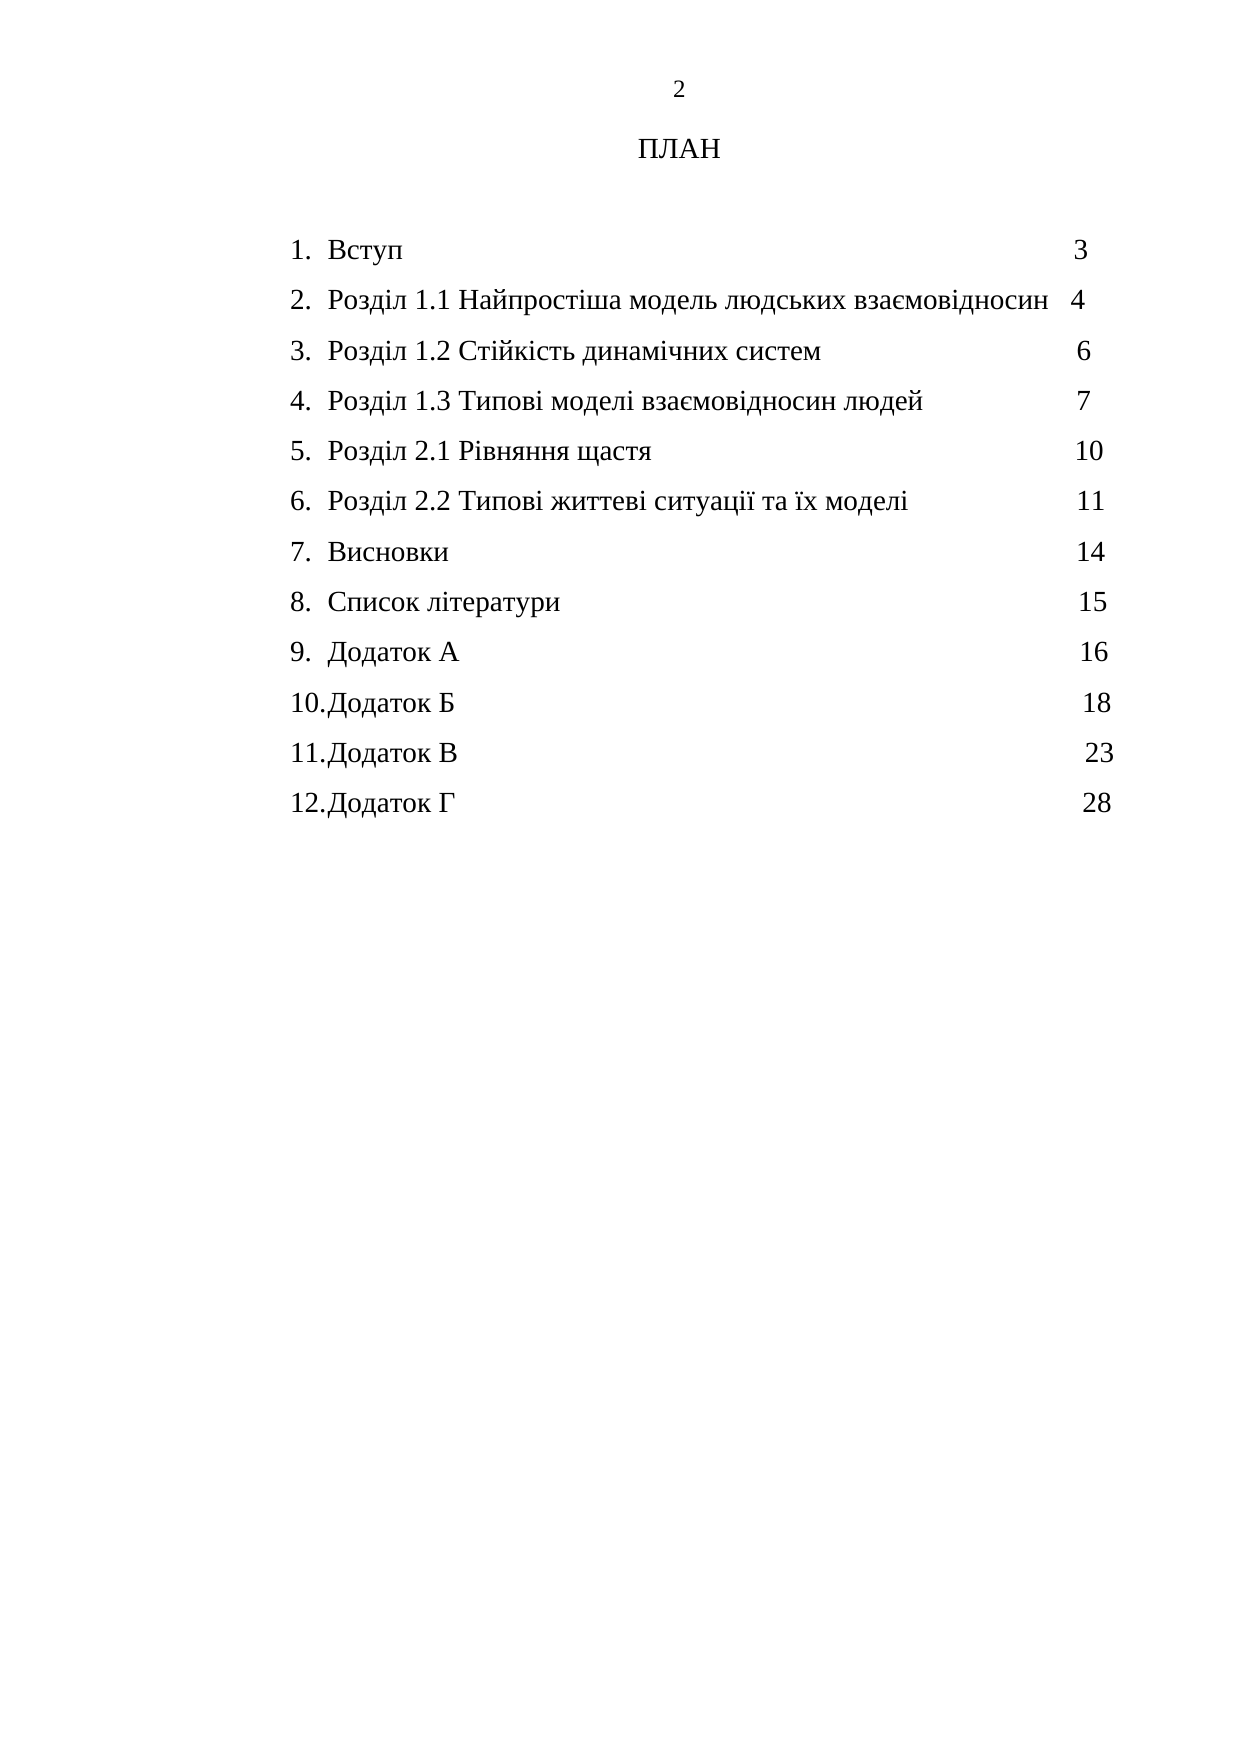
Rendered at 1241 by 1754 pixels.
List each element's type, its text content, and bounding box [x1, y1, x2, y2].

list Висновки 14 [290, 534, 1181, 567]
list Список літератури 15 [290, 584, 1181, 618]
list Розділ 1.3 Типові моделі взаємовідносин людей 7 [290, 383, 1181, 416]
list Додаток В 23 [290, 735, 1181, 769]
text ПЛАН [177, 131, 1181, 165]
list Додаток Г 28 [290, 785, 1181, 819]
list Додаток А 16 [290, 634, 1181, 668]
list Розділ 2.2 Типові життеві ситуації та їх моделі 11 [290, 483, 1181, 517]
list Розділ 1.1 Найпростіша модель людських взаємовідносин 4 [290, 282, 1181, 316]
list Вступ 3 [290, 232, 1181, 266]
list Розділ 1.2 Стійкість динамічних систем 6 [290, 333, 1181, 366]
list Додаток Б 18 [290, 685, 1181, 718]
list Розділ 2.1 Рівняння щастя 10 [290, 433, 1181, 467]
